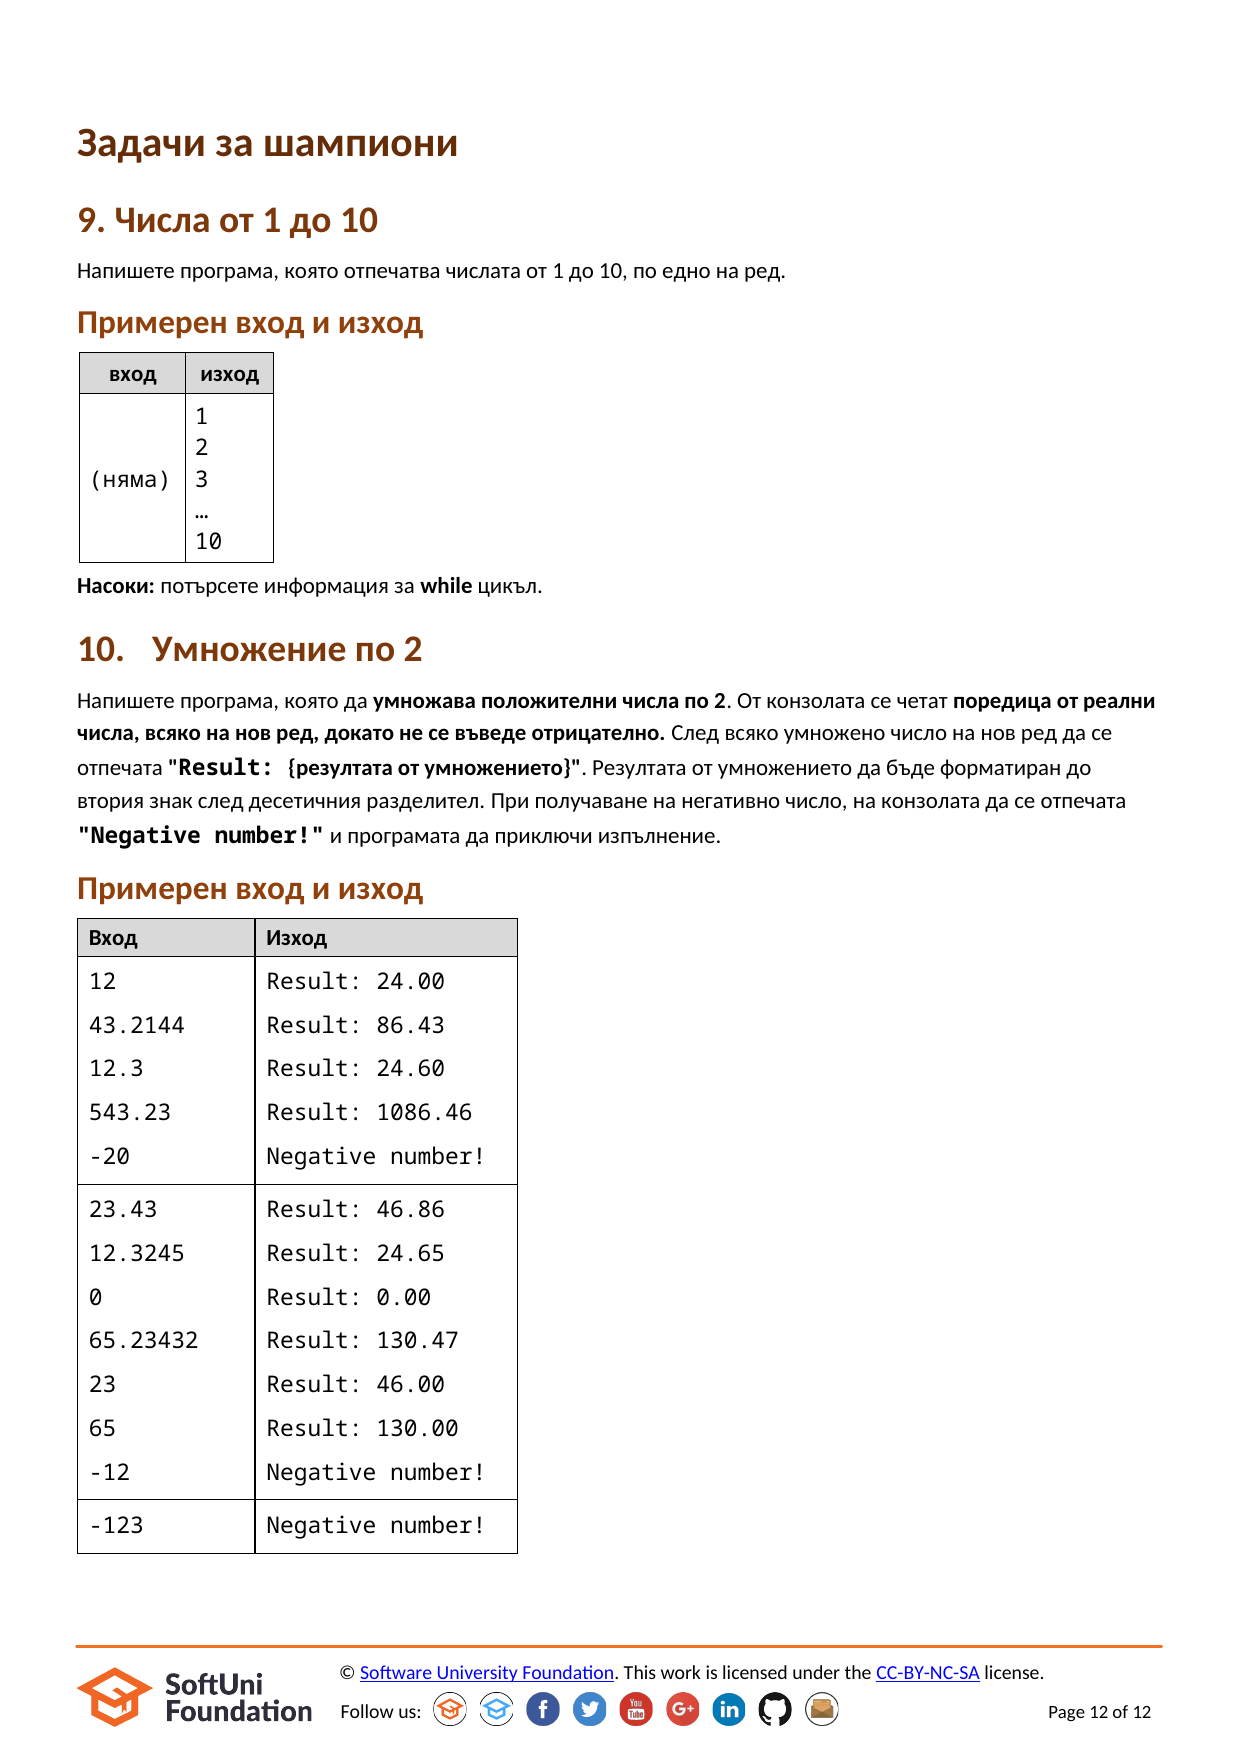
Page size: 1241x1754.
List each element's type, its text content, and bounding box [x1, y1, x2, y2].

picture [727, 1707, 738, 1717]
subtitle Примерен вход и изход [77, 867, 1163, 908]
table_cell 1 2 3 … 10 [186, 394, 273, 562]
picture [712, 1716, 722, 1726]
subtitle Умножение по 2 [77, 625, 1163, 671]
picture [712, 1693, 722, 1703]
picture [526, 1692, 560, 1726]
picture [805, 1692, 839, 1726]
table_cell -123 [78, 1500, 254, 1552]
table_cell Negative number! [256, 1500, 517, 1552]
table_cell 23.43 12.3245 0 65.23432 23 65 -12 [78, 1185, 254, 1499]
subtitle Задачи за шампиони [77, 116, 1163, 167]
text Напишете програма, която да умножава положителни числа по 2. От конзолата се четат поредица от реални числа, всяко на нов ред, докато не се въведе отрицателно. След всяко умножено число на нов ред да се отпечата "Result: {резултата от умножението}". Резултата от умножението да бъде форматиран до втория знак след десетичния разделител. При получаване на негативно число, на конзолата да се отпечата "Negative number!" и програмата да приключи изпълнение. [77, 686, 1163, 850]
picture [619, 1692, 653, 1726]
text Насоки: потърсете информация за while цикъл. [77, 572, 1163, 600]
table_header Изход [256, 919, 517, 956]
picture [736, 1716, 746, 1726]
picture [433, 1692, 467, 1726]
subtitle Числа от 1 до 10 [77, 196, 1163, 241]
picture [480, 1692, 513, 1726]
picture [666, 1692, 700, 1726]
picture [758, 1692, 792, 1726]
text Напишете програма, която отпечатва числата от 1 до 10, по едно на ред. [77, 257, 1163, 284]
table_header Вход [78, 919, 254, 956]
table_header вход [80, 353, 185, 393]
picture [573, 1692, 607, 1726]
subtitle Примерен вход и изход [77, 301, 1163, 342]
picture [736, 1693, 746, 1703]
table_cell 12 43.2144 12.3 543.23 -20 [78, 957, 254, 1184]
table_header изход [186, 353, 273, 393]
table_cell (няма) [80, 394, 185, 562]
table_cell Result: 24.00 Result: 86.43 Result: 24.60 Result: 1086.46 Negative number! [256, 957, 517, 1184]
picture [76, 1667, 312, 1727]
table_cell Result: 46.86 Result: 24.65 Result: 0.00 Result: 130.47 Result: 46.00 Result: 130.00 Negative number! [256, 1185, 517, 1499]
